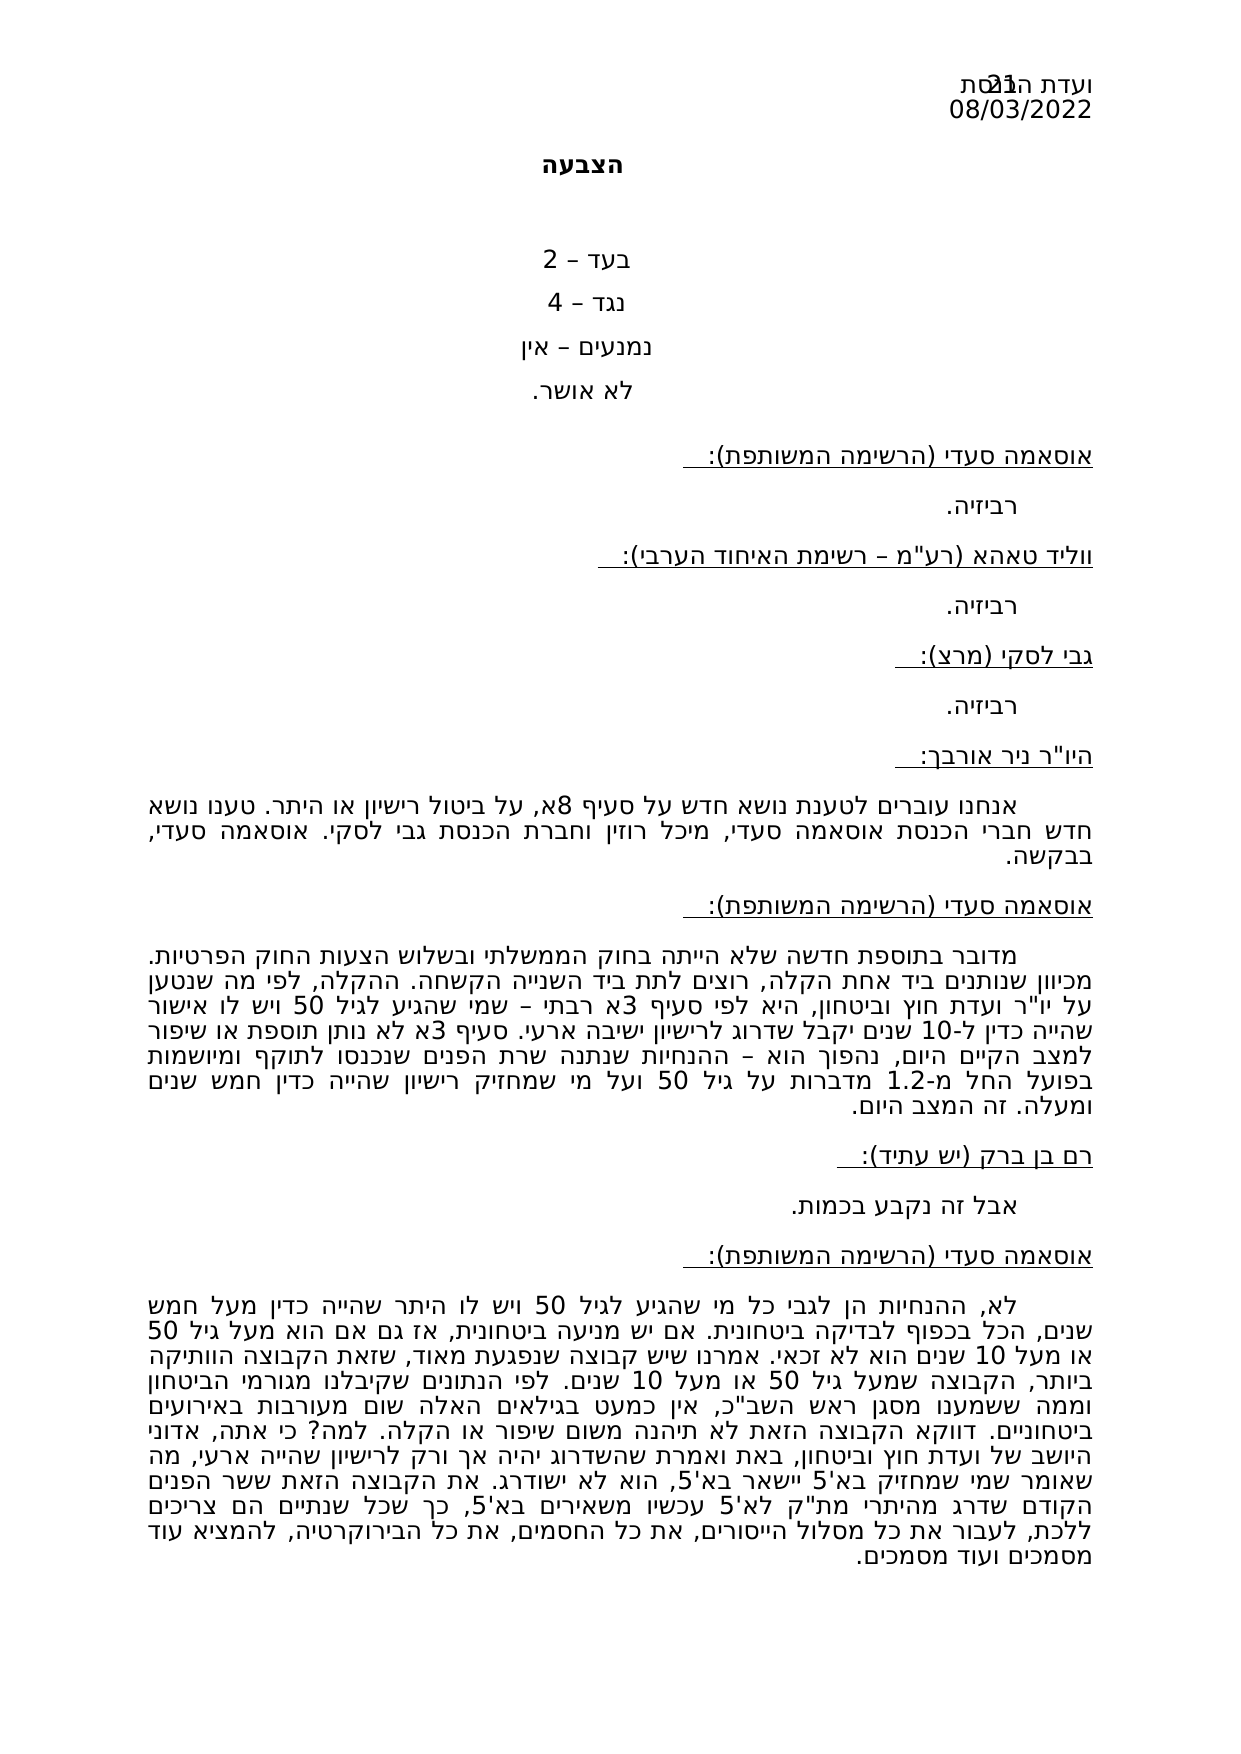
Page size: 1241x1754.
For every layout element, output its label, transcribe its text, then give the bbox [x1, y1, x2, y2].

text << דובר >> גבי לסקי (מרצ): << דובר >> [147, 645, 1093, 670]
text בעד – 2 [147, 245, 1093, 274]
text << דובר >> אוסאמה סעדי (הרשימה המשותפת): << דובר >> [147, 895, 1093, 920]
text רביזיה. [147, 595, 1093, 620]
text נגד – 4 [147, 288, 1093, 318]
text << יור >> היו"ר ניר אורבך: << יור >> [147, 745, 1093, 770]
text מדובר בתוספת חדשה שלא הייתה בחוק הממשלתי ובשלוש הצעות החוק הפרטיות. מכיוון שנותנים ביד אחת הקלה, רוצים לתת ביד השנייה הקשחה. ההקלה, לפי מה שנטען על יו"ר ועדת חוץ וביטחון, היא לפי סעיף 3א רבתי – שמי שהגיע לגיל 50 ויש לו אישור שהייה כדין ל-10 שנים יקבל שדרוג לרישיון ישיבה ארעי. סעיף 3א לא נותן תוספת או שיפור למצב הקיים היום, נהפוך הוא – ההנחיות שנתנה שרת הפנים שנכנסו לתוקף ומיושמות בפועל החל מ-1.2 מדברות על גיל 50 ועל מי שמחזיק רישיון שהייה כדין חמש שנים ומעלה. זה המצב היום. [147, 945, 1093, 1120]
text לא אושר. [147, 376, 1093, 405]
text אבל זה נקבע בכמות. [147, 1195, 1093, 1220]
text << דובר >> אוסאמה סעדי (הרשימה המשותפת): << דובר >> [147, 1245, 1093, 1270]
text הצבעה [147, 150, 1093, 179]
text << דובר >> אוסאמה סעדי (הרשימה המשותפת): << דובר >> [147, 445, 1093, 470]
text רביזיה. [147, 495, 1093, 520]
text אנחנו עוברים לטענת נושא חדש על סעיף 8א, על ביטול רישיון או היתר. טענו נושא חדש חברי הכנסת אוסאמה סעדי, מיכל רוזין וחברת הכנסת גבי לסקי. אוסאמה סעדי, בבקשה. [147, 795, 1093, 870]
text נמנעים – אין [147, 332, 1093, 361]
text רביזיה. [147, 695, 1093, 720]
text << דובר >> רם בן ברק (יש עתיד): << דובר >> [147, 1145, 1093, 1170]
text לא, ההנחיות הן לגבי כל מי שהגיע לגיל 50 ויש לו היתר שהייה כדין מעל חמש שנים, הכל בכפוף לבדיקה ביטחונית. אם יש מניעה ביטחונית, אז גם אם הוא מעל גיל 50 או מעל 10 שנים הוא לא זכאי. אמרנו שיש קבוצה שנפגעת מאוד, שזאת הקבוצה הוותיקה ביותר, הקבוצה שמעל גיל 50 או מעל 10 שנים. לפי הנתונים שקיבלנו מגורמי הביטחון וממה ששמענו מסגן ראש השב"כ, אין כמעט בגילאים האלה שום מעורבות באירועים ביטחוניים. דווקא הקבוצה הזאת לא תיהנה משום שיפור או הקלה. למה? כי אתה, אדוני היושב של ועדת חוץ וביטחון, באת ואמרת שהשדרוג יהיה אך ורק לרישיון שהייה ארעי, מה שאומר שמי שמחזיק בא'5 יישאר בא'5, הוא לא ישודרג. את הקבוצה הזאת ששר הפנים הקודם שדרג מהיתרי מת"ק לא'5 עכשיו משאירים בא'5, כך שכל שנתיים הם צריכים ללכת, לעבור את כל מסלול הייסורים, את כל החסמים, את כל הבירוקרטיה, להמציא עוד מסמכים ועוד מסמכים. [147, 1295, 1093, 1570]
text << דובר >> ווליד טאהא (רע"מ – רשימת האיחוד הערבי): << דובר >> [147, 545, 1093, 570]
